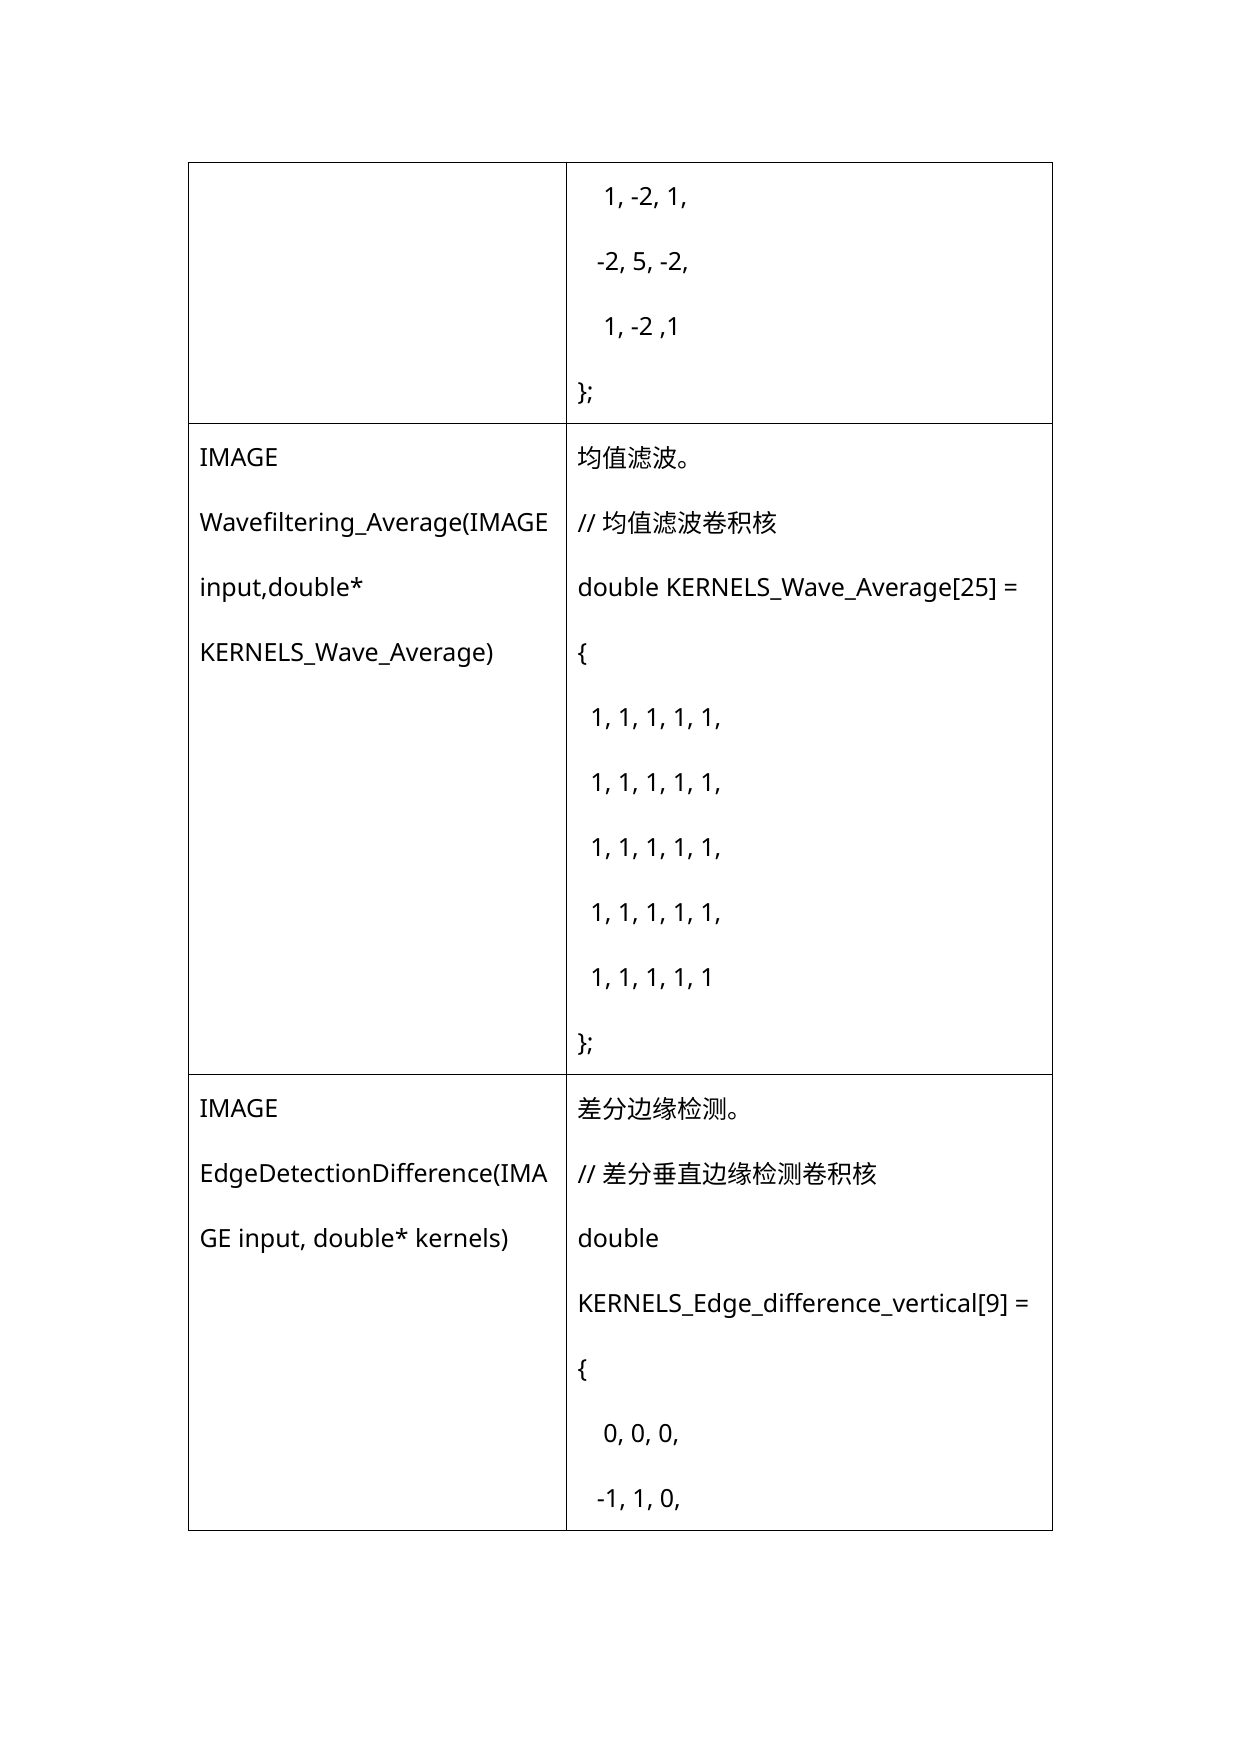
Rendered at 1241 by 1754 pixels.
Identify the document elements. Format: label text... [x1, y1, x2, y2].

table_cell 均值滤波。 // 均值滤波卷积核 double KERNELS_Wave_Average[25] = { 1, 1, 1, 1, 1, 1, 1, 1, 1, 1, 1, 1, 1, 1, 1, 1, 1, 1, 1, 1, 1, 1, 1, 1, 1 }; [567, 424, 1052, 1074]
table_cell IMAGE Wavefiltering_Average(IMAGE input,double* KERNELS_Wave_Average) [189, 424, 566, 1074]
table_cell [567, 1075, 1052, 1530]
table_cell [567, 163, 1052, 423]
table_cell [189, 1075, 566, 1530]
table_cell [189, 163, 566, 423]
